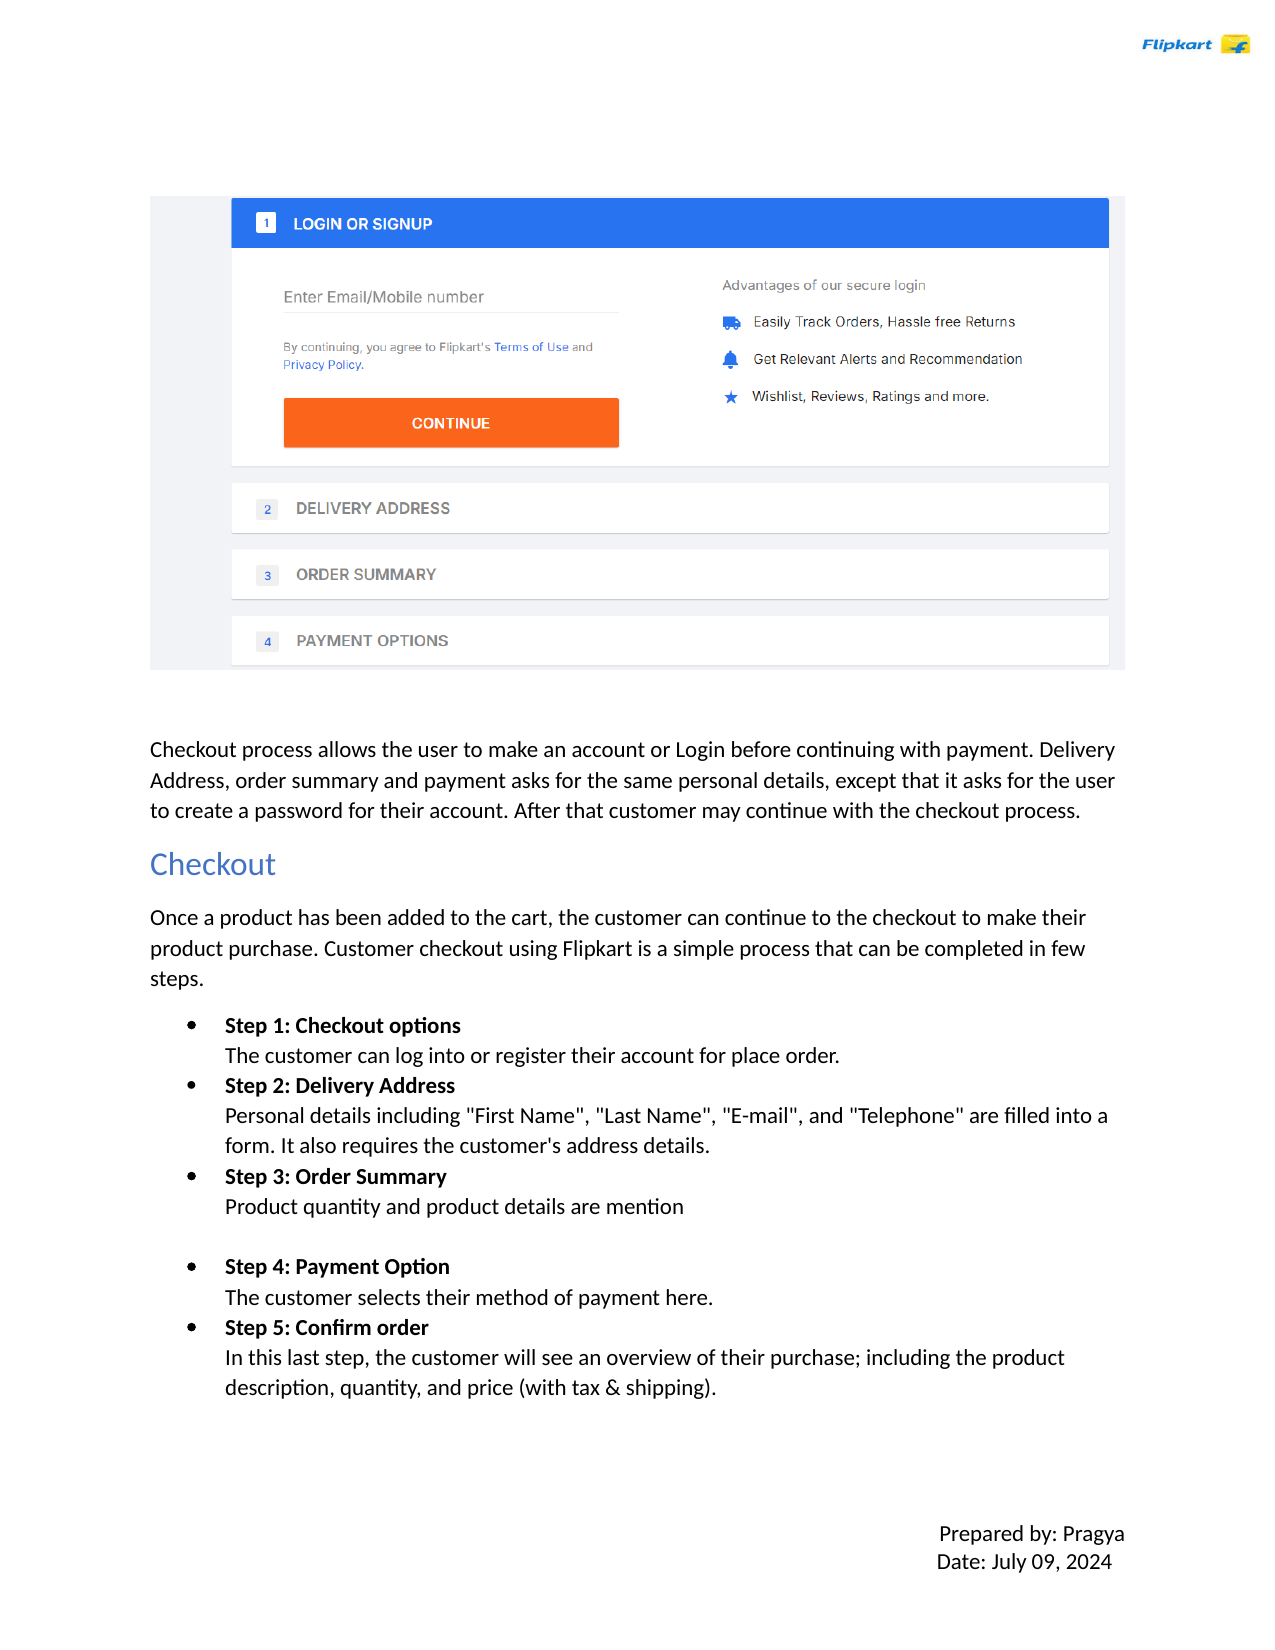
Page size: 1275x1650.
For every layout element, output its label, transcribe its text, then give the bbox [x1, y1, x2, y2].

list In this last step, the customer will see an overview of their purchase; including the product description, quantity, and price (with tax & shipping). [225, 1343, 1125, 1401]
text Checkout process allows the user to make an account or Login before continuing with payment. Delivery Address, order summary and payment asks for the same personal details, except that it asks for the user to create a password for their account. After that customer may continue with the checkout process. [150, 736, 1125, 824]
list Step 2: Delivery Address [187, 1071, 1125, 1099]
picture [1130, 0, 1275, 90]
list Step 1: Checkout options [187, 1011, 1125, 1039]
list The customer selects their method of payment here. [225, 1283, 1125, 1311]
list Step 5: Confirm order [187, 1313, 1125, 1341]
picture [150, 196, 1125, 670]
list Personal details including "First Name", "Last Name", "E-mail", and "Telephone" are filled into a form. It also requires the customer's address details. [225, 1101, 1125, 1160]
list Product quantity and product details are mention [225, 1192, 1125, 1220]
text Checkout [150, 843, 1125, 884]
list Step 3: Order Summary [187, 1162, 1125, 1190]
list Step 4: Payment Option [187, 1252, 1125, 1281]
list The customer can log into or register their account for place order. [225, 1041, 1125, 1069]
text Once a product has been added to the cart, the customer can continue to the checkout to make their product purchase. Customer checkout using Flipkart is a simple process that can be completed in few steps. [150, 903, 1125, 992]
